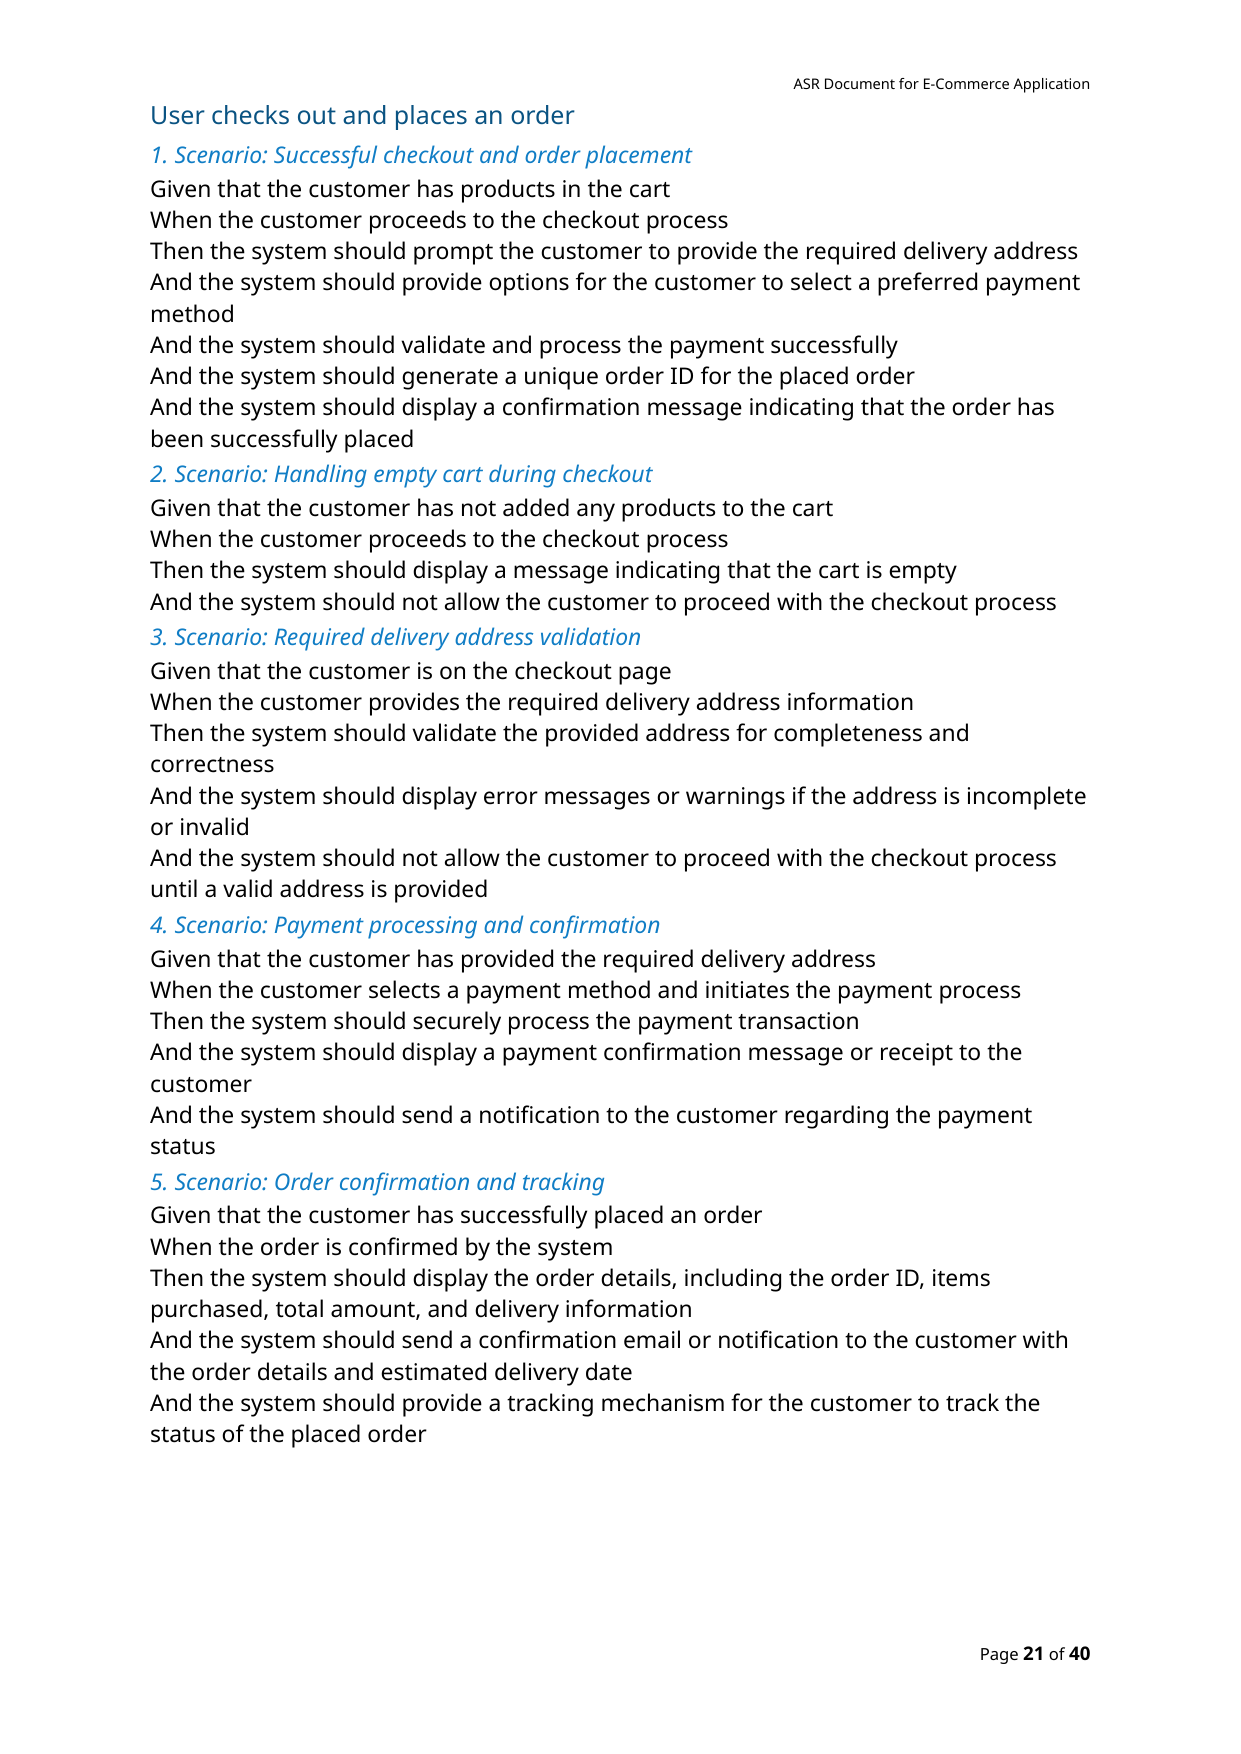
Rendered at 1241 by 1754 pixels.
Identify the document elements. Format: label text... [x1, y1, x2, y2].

subtitle User checks out and places an order [150, 98, 1090, 132]
text Given that the customer is on the checkout page [150, 655, 1090, 686]
subtitle 5. Scenario: Order confirmation and tracking [150, 1166, 1090, 1197]
text Given that the customer has provided the required delivery address [150, 943, 1090, 974]
text And the system should provide options for the customer to select a preferred payment method [150, 266, 1090, 329]
text Then the system should display a message indicating that the cart is empty [150, 554, 1090, 586]
text When the order is confirmed by the system [150, 1231, 1090, 1262]
text And the system should provide a tracking mechanism for the customer to track the status of the placed order [150, 1387, 1090, 1449]
subtitle 1. Scenario: Successful checkout and order placement [150, 139, 1090, 170]
text And the system should display a payment confirmation message or receipt to the customer [150, 1036, 1090, 1099]
subtitle 3. Scenario: Required delivery address validation [150, 621, 1090, 652]
text And the system should display error messages or warnings if the address is incomplete or invalid [150, 780, 1090, 842]
text Then the system should securely process the payment transaction [150, 1005, 1090, 1036]
text Given that the customer has successfully placed an order [150, 1199, 1090, 1231]
subtitle 2. Scenario: Handling empty cart during checkout [150, 458, 1090, 489]
text Then the system should display the order details, including the order ID, items purchased, total amount, and delivery information [150, 1262, 1090, 1324]
text And the system should send a notification to the customer regarding the payment status [150, 1099, 1090, 1161]
text And the system should not allow the customer to proceed with the checkout process [150, 586, 1090, 617]
text Given that the customer has products in the cart [150, 173, 1090, 204]
text When the customer selects a payment method and initiates the payment process [150, 974, 1090, 1005]
text And the system should send a confirmation email or notification to the customer with the order details and estimated delivery date [150, 1324, 1090, 1387]
text When the customer proceeds to the checkout process [150, 523, 1090, 554]
text Then the system should validate the provided address for completeness and correctness [150, 717, 1090, 780]
text And the system should generate a unique order ID for the placed order [150, 360, 1090, 391]
subtitle 4. Scenario: Payment processing and confirmation [150, 909, 1090, 940]
text Given that the customer has not added any products to the cart [150, 492, 1090, 523]
text And the system should not allow the customer to proceed with the checkout process until a valid address is provided [150, 842, 1090, 905]
text When the customer proceeds to the checkout process [150, 204, 1090, 235]
text And the system should display a confirmation message indicating that the order has been successfully placed [150, 391, 1090, 454]
text And the system should validate and process the payment successfully [150, 329, 1090, 360]
text Then the system should prompt the customer to provide the required delivery address [150, 235, 1090, 266]
text When the customer provides the required delivery address information [150, 686, 1090, 717]
